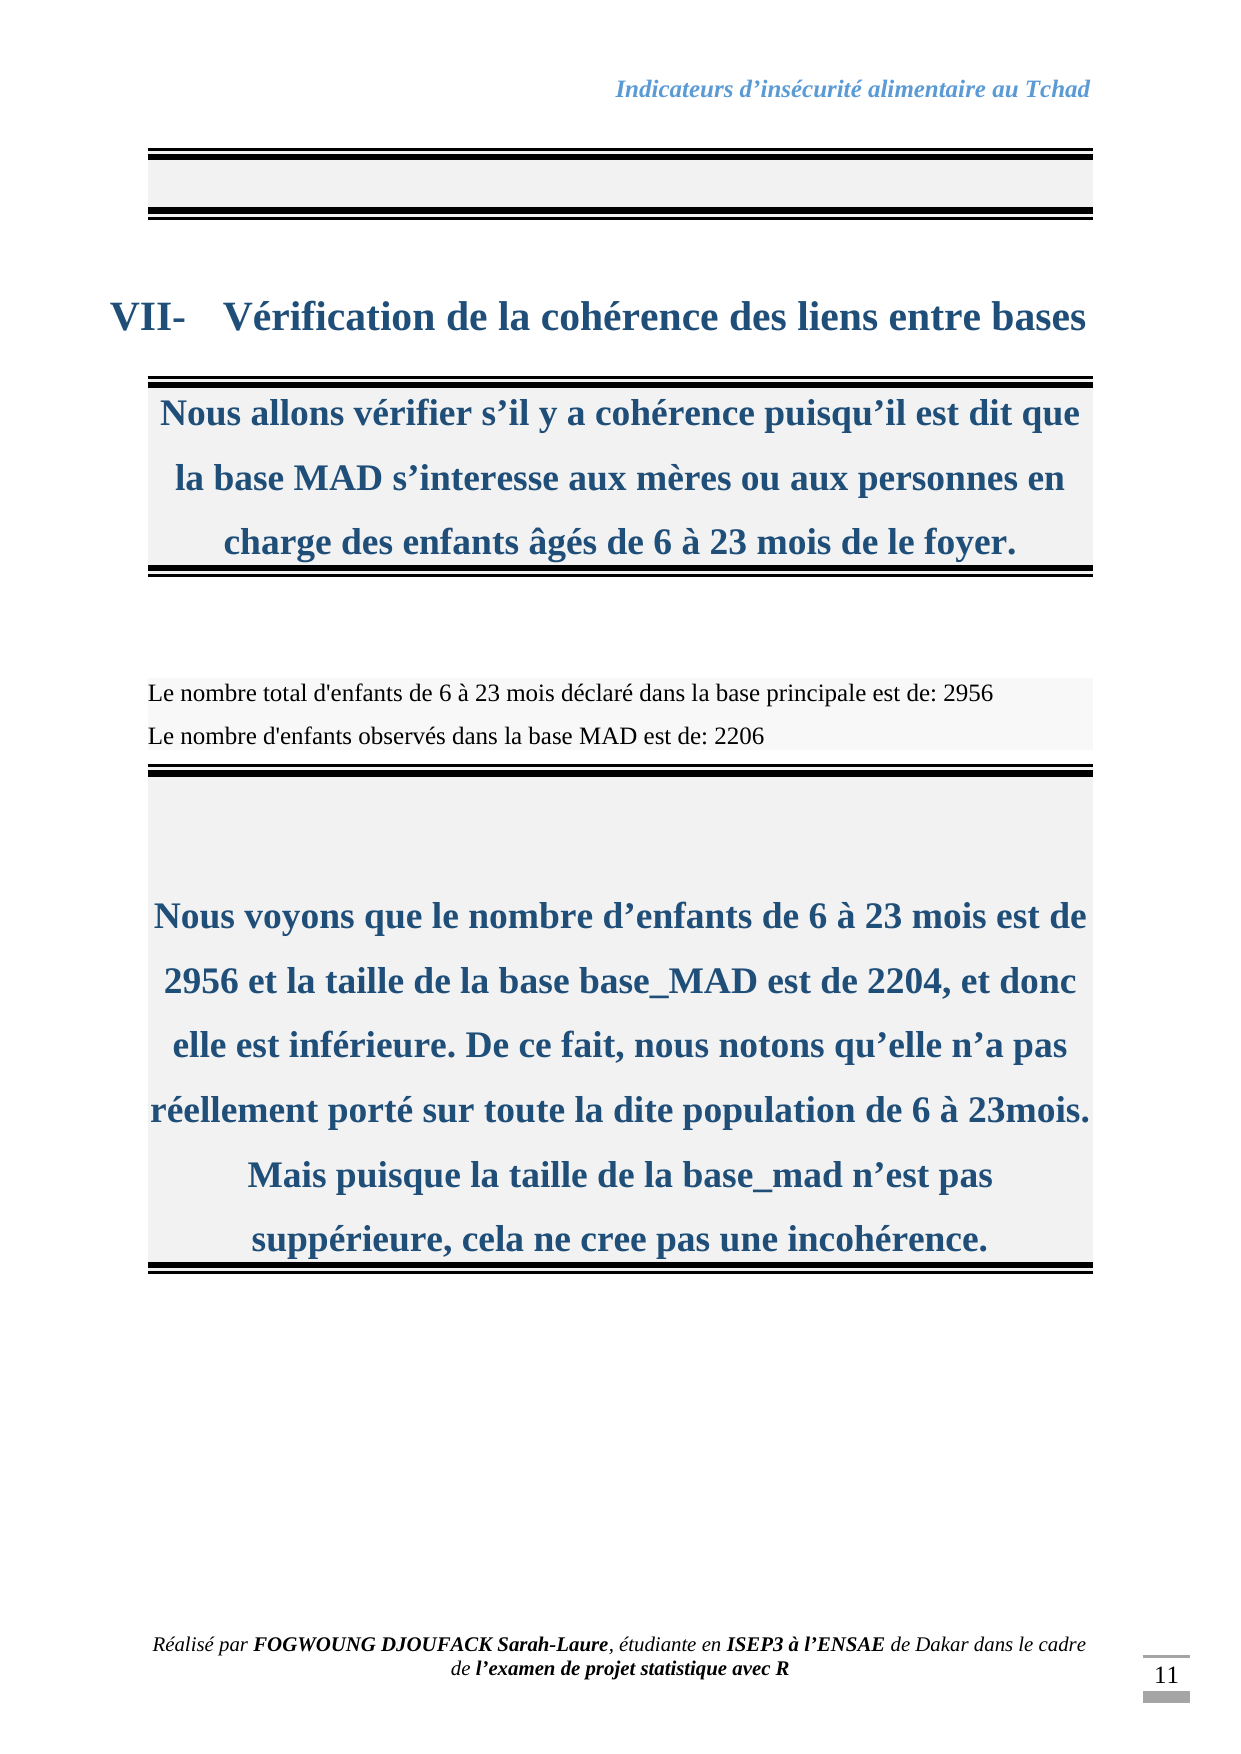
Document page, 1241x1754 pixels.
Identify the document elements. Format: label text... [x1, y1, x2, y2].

text Le nombre total d'enfants de 6 à 23 mois déclaré dans la base principale est de: 2956 [148, 678, 1093, 707]
text Le nombre d'enfants observés dans la base MAD est de: 2206 [148, 721, 1093, 750]
subtitle Vérification de la cohérence des liens entre bases [148, 291, 1093, 339]
